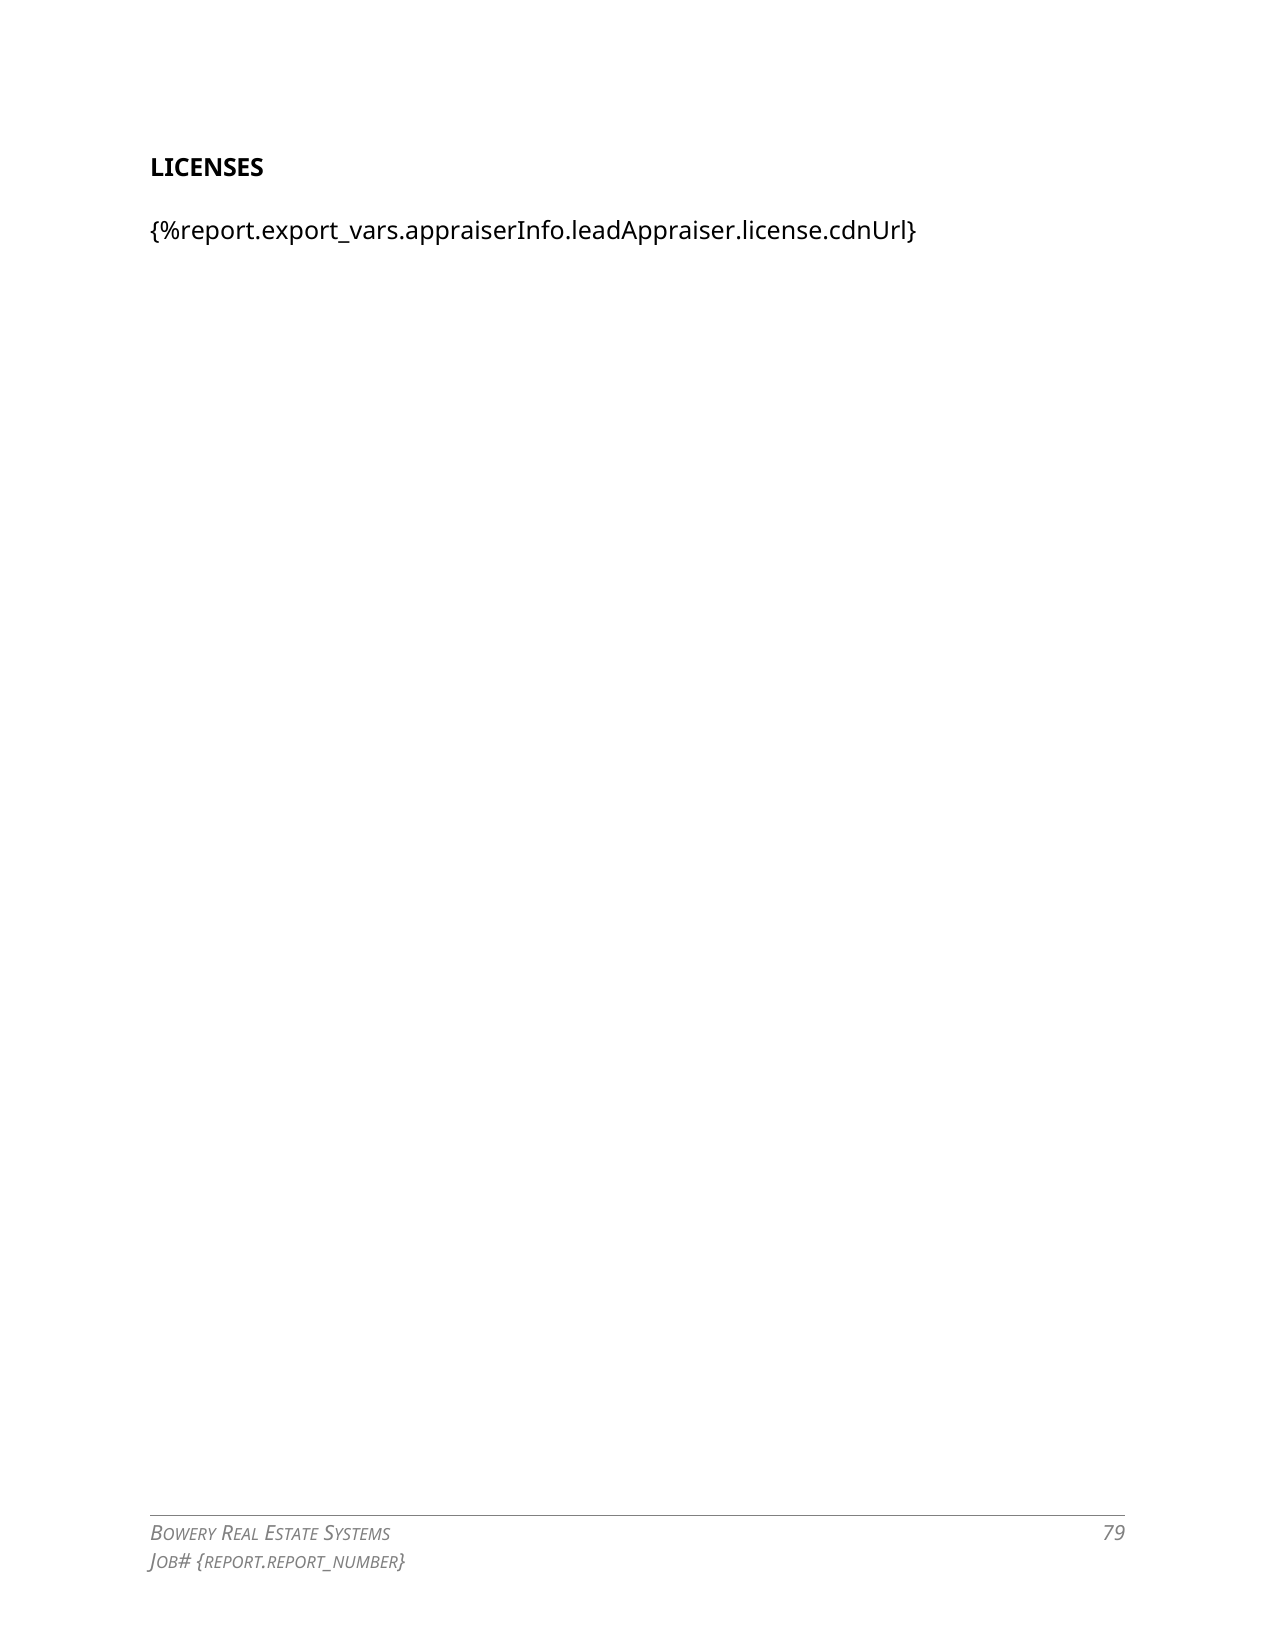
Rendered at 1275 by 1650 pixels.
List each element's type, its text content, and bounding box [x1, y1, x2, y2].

subtitle {%report.export_vars.appraiserInfo.leadAppraiser.license.cdnUrl} [150, 213, 1125, 247]
subtitle LICENSES [150, 150, 1125, 184]
